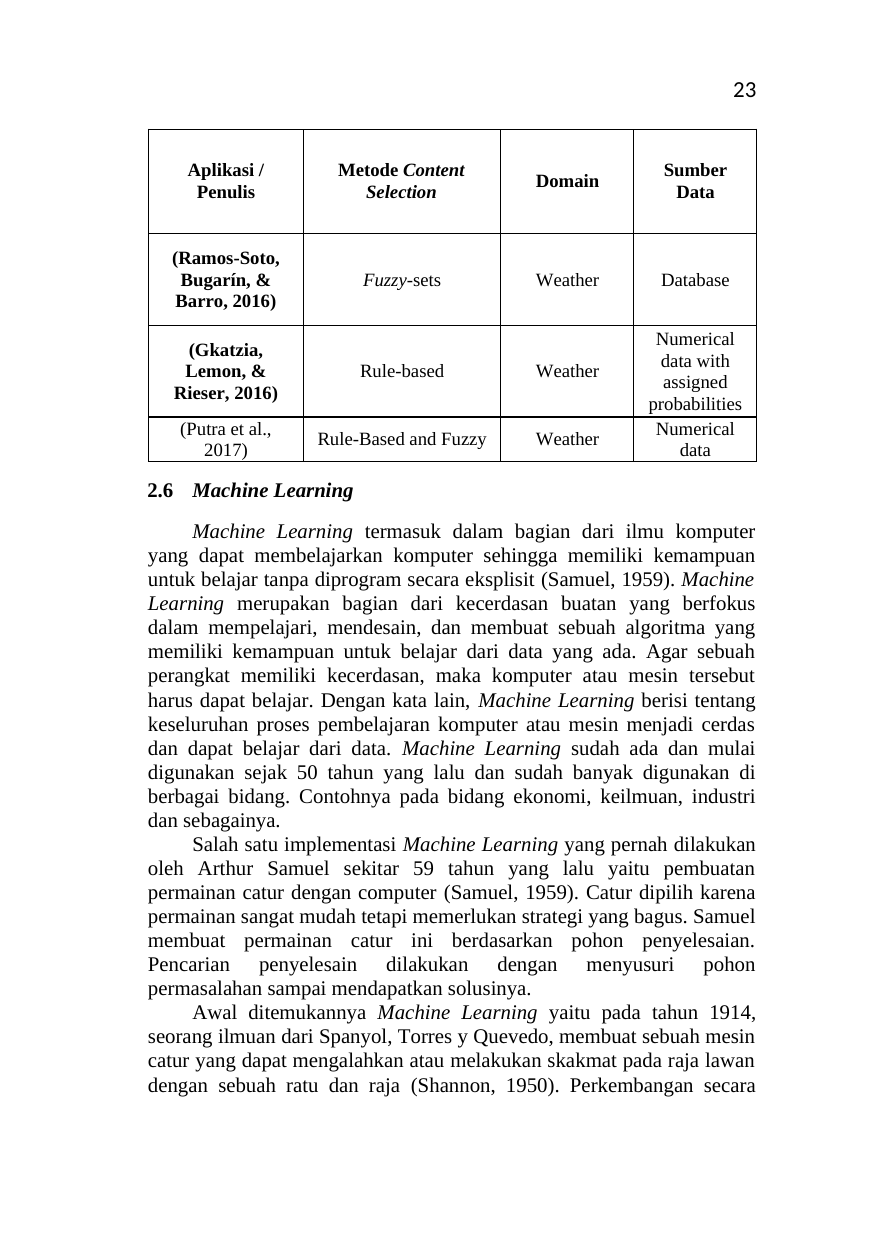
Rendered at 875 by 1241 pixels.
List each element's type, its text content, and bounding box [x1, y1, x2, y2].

table_cell (Gkatzia, Lemon, & Rieser, 2016) [149, 326, 303, 416]
table_cell Numerical data with assigned probabilities [634, 326, 756, 416]
subtitle Machine Learning [147, 478, 756, 502]
table_header Sumber Data [634, 130, 756, 232]
table_cell Weather [501, 234, 633, 325]
table_cell (Putra et al., 2017) [149, 418, 303, 461]
table_cell Fuzzy-sets [304, 234, 500, 325]
table_cell Numerical data [634, 418, 756, 461]
table_cell (Ramos-Soto, Bugarín, & Barro, 2016) [149, 234, 303, 325]
table_header Aplikasi / Penulis [149, 130, 303, 232]
table_cell Weather [501, 326, 633, 416]
table_cell Database [634, 234, 756, 325]
table_cell Rule-based [304, 326, 500, 416]
table_header Metode Content Selection [304, 130, 500, 232]
table_cell Rule-Based and Fuzzy [304, 418, 500, 461]
table_cell Weather [501, 418, 633, 461]
text Machine Learning termasuk dalam bagian dari ilmu komputer yang dapat membelajarkan komputer sehingga memiliki kemampuan untuk belajar tanpa diprogram secara eksplisit (Samuel, 1959). Machine Learning merupakan bagian dari kecerdasan buatan yang berfokus dalam mempelajari, mendesain, dan membuat sebuah algoritma yang memiliki kemampuan untuk belajar dari data yang ada. Agar sebuah perangkat memiliki kecerdasan, maka komputer atau mesin tersebut harus dapat belajar. Dengan kata lain, Machine Learning berisi tentang keseluruhan proses pembelajaran komputer atau mesin menjadi cerdas dan dapat belajar dari data. Machine Learning sudah ada dan mulai digunakan sejak 50 tahun yang lalu dan sudah banyak digunakan di berbagai bidang. Contohnya pada bidang ekonomi, keilmuan, industri dan sebagainya. [148, 519, 756, 832]
text Salah satu implementasi Machine Learning yang pernah dilakukan oleh Arthur Samuel sekitar 59 tahun yang lalu yaitu pembuatan permainan catur dengan computer (Samuel, 1959). Catur dipilih karena permainan sangat mudah tetapi memerlukan strategi yang bagus. Samuel membuat permainan catur ini berdasarkan pohon penyelesaian. Pencarian penyelesain dilakukan dengan menyusuri pohon permasalahan sampai mendapatkan solusinya. [148, 832, 756, 1000]
table_header Domain [501, 130, 633, 232]
